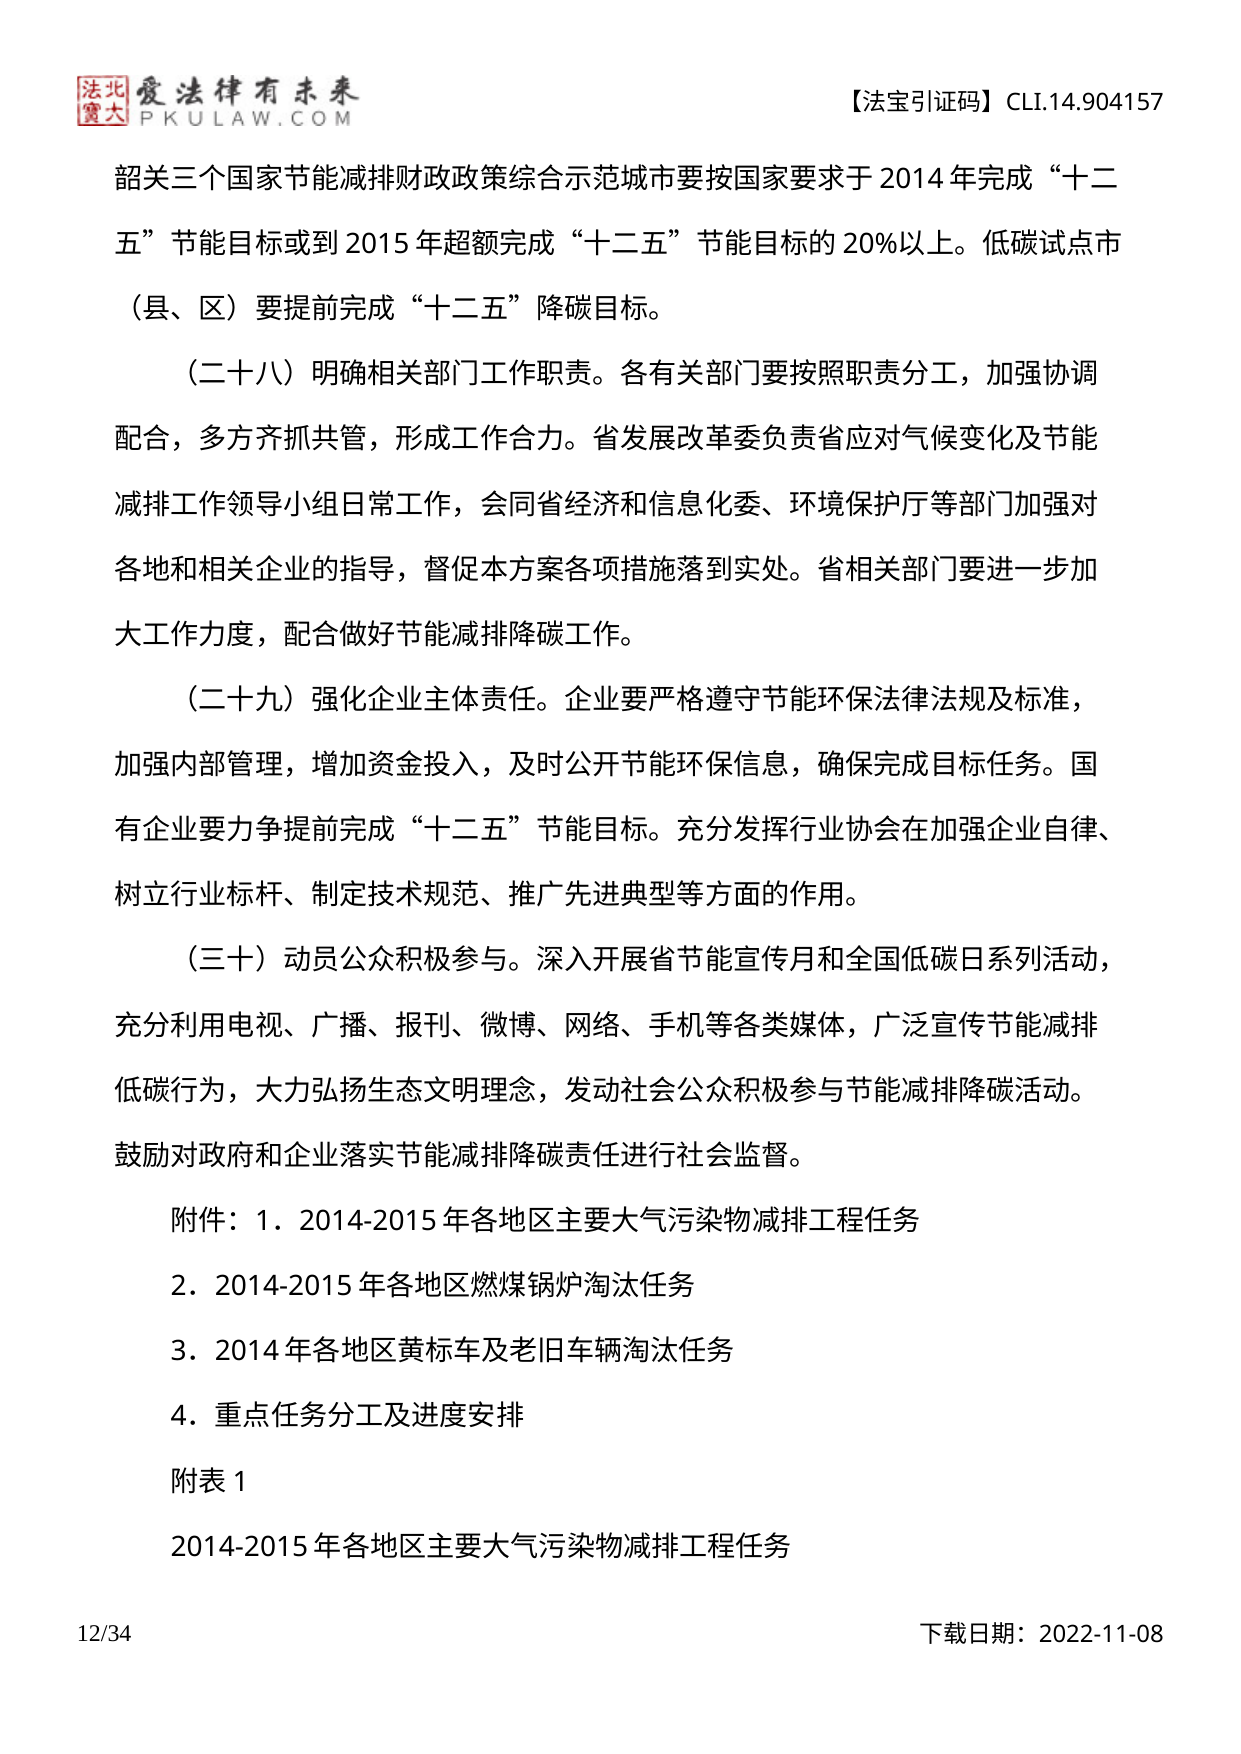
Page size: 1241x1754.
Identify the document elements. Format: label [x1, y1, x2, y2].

picture [76, 75, 361, 126]
text [114, 156, 1126, 1564]
